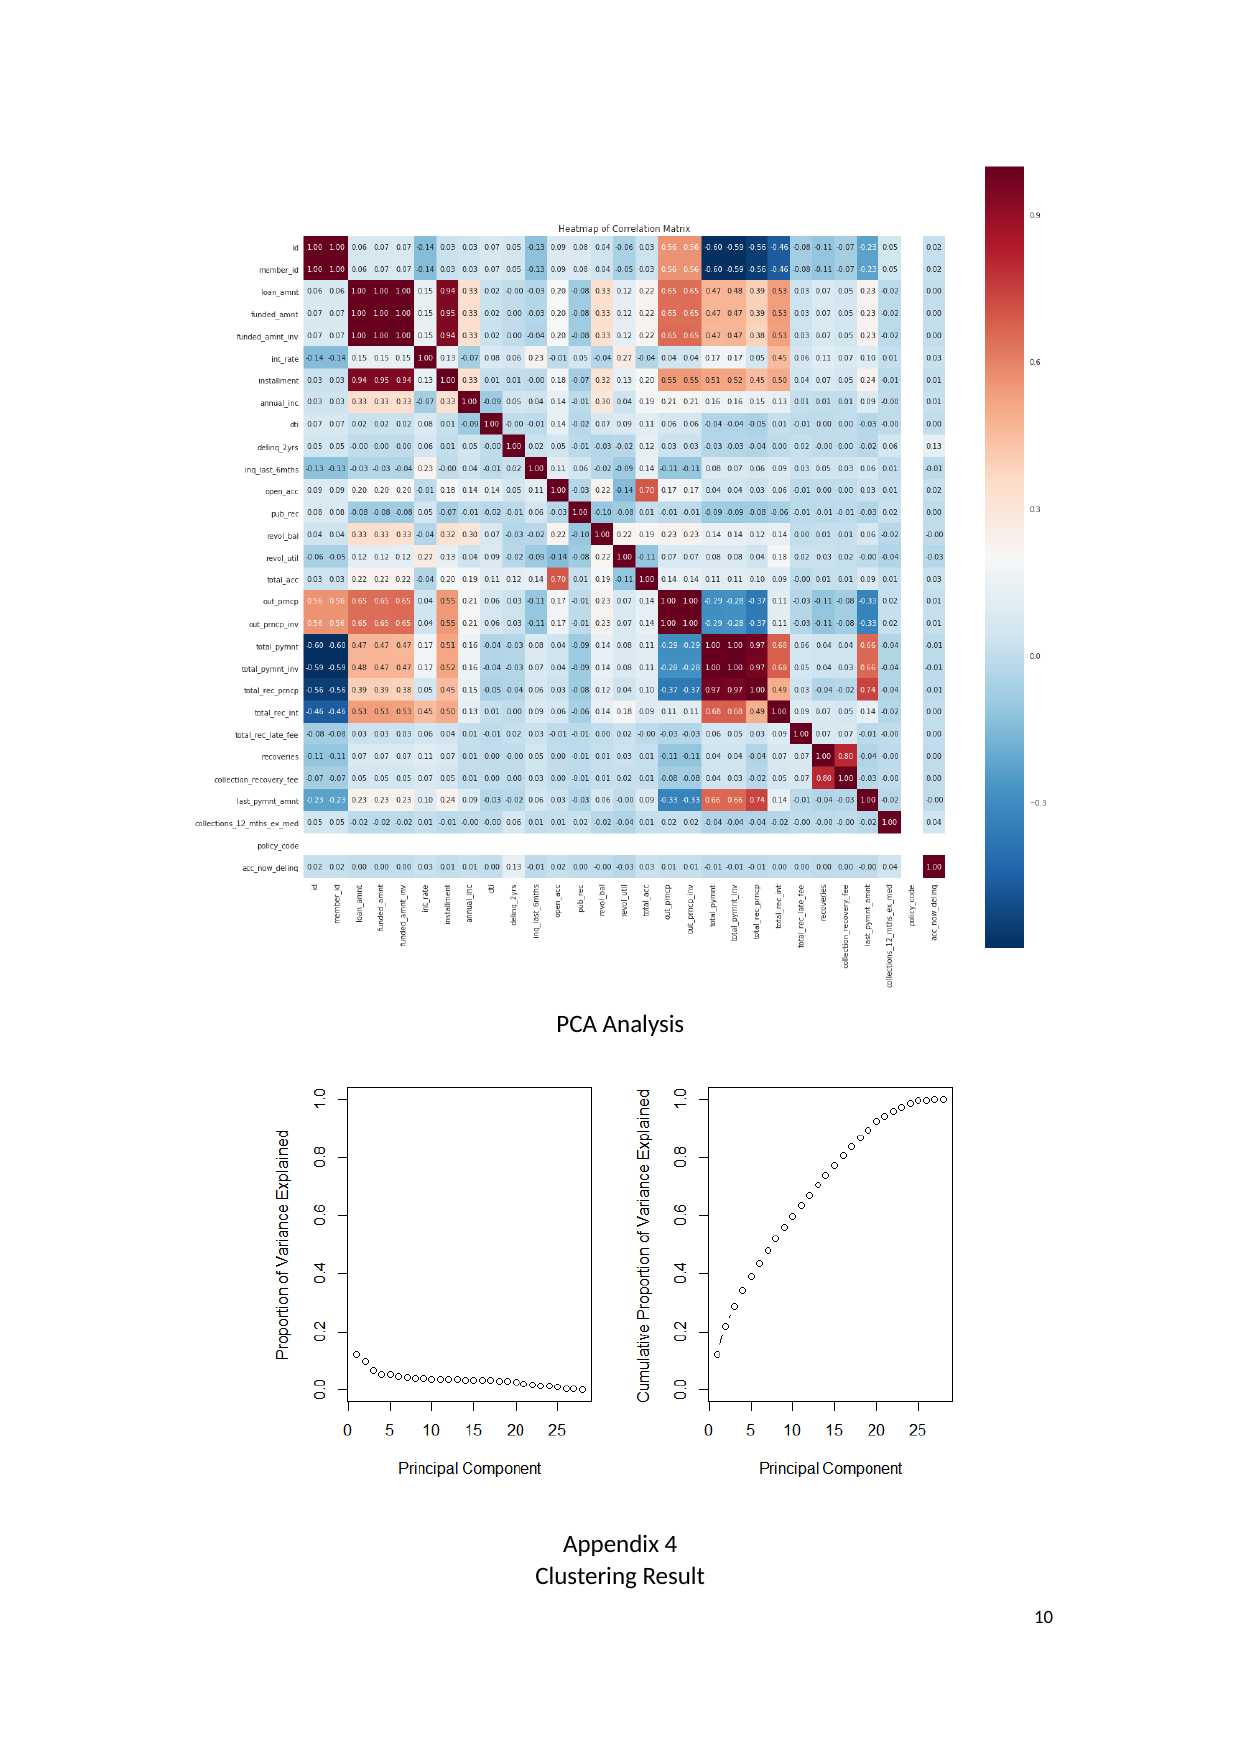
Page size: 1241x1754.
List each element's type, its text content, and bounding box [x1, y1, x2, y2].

text Clustering Result [187, 1559, 1053, 1592]
picture [189, 162, 1051, 992]
picture [270, 1072, 970, 1485]
text Appendix 4 [187, 1527, 1053, 1559]
text PCA Analysis [187, 1007, 1053, 1039]
